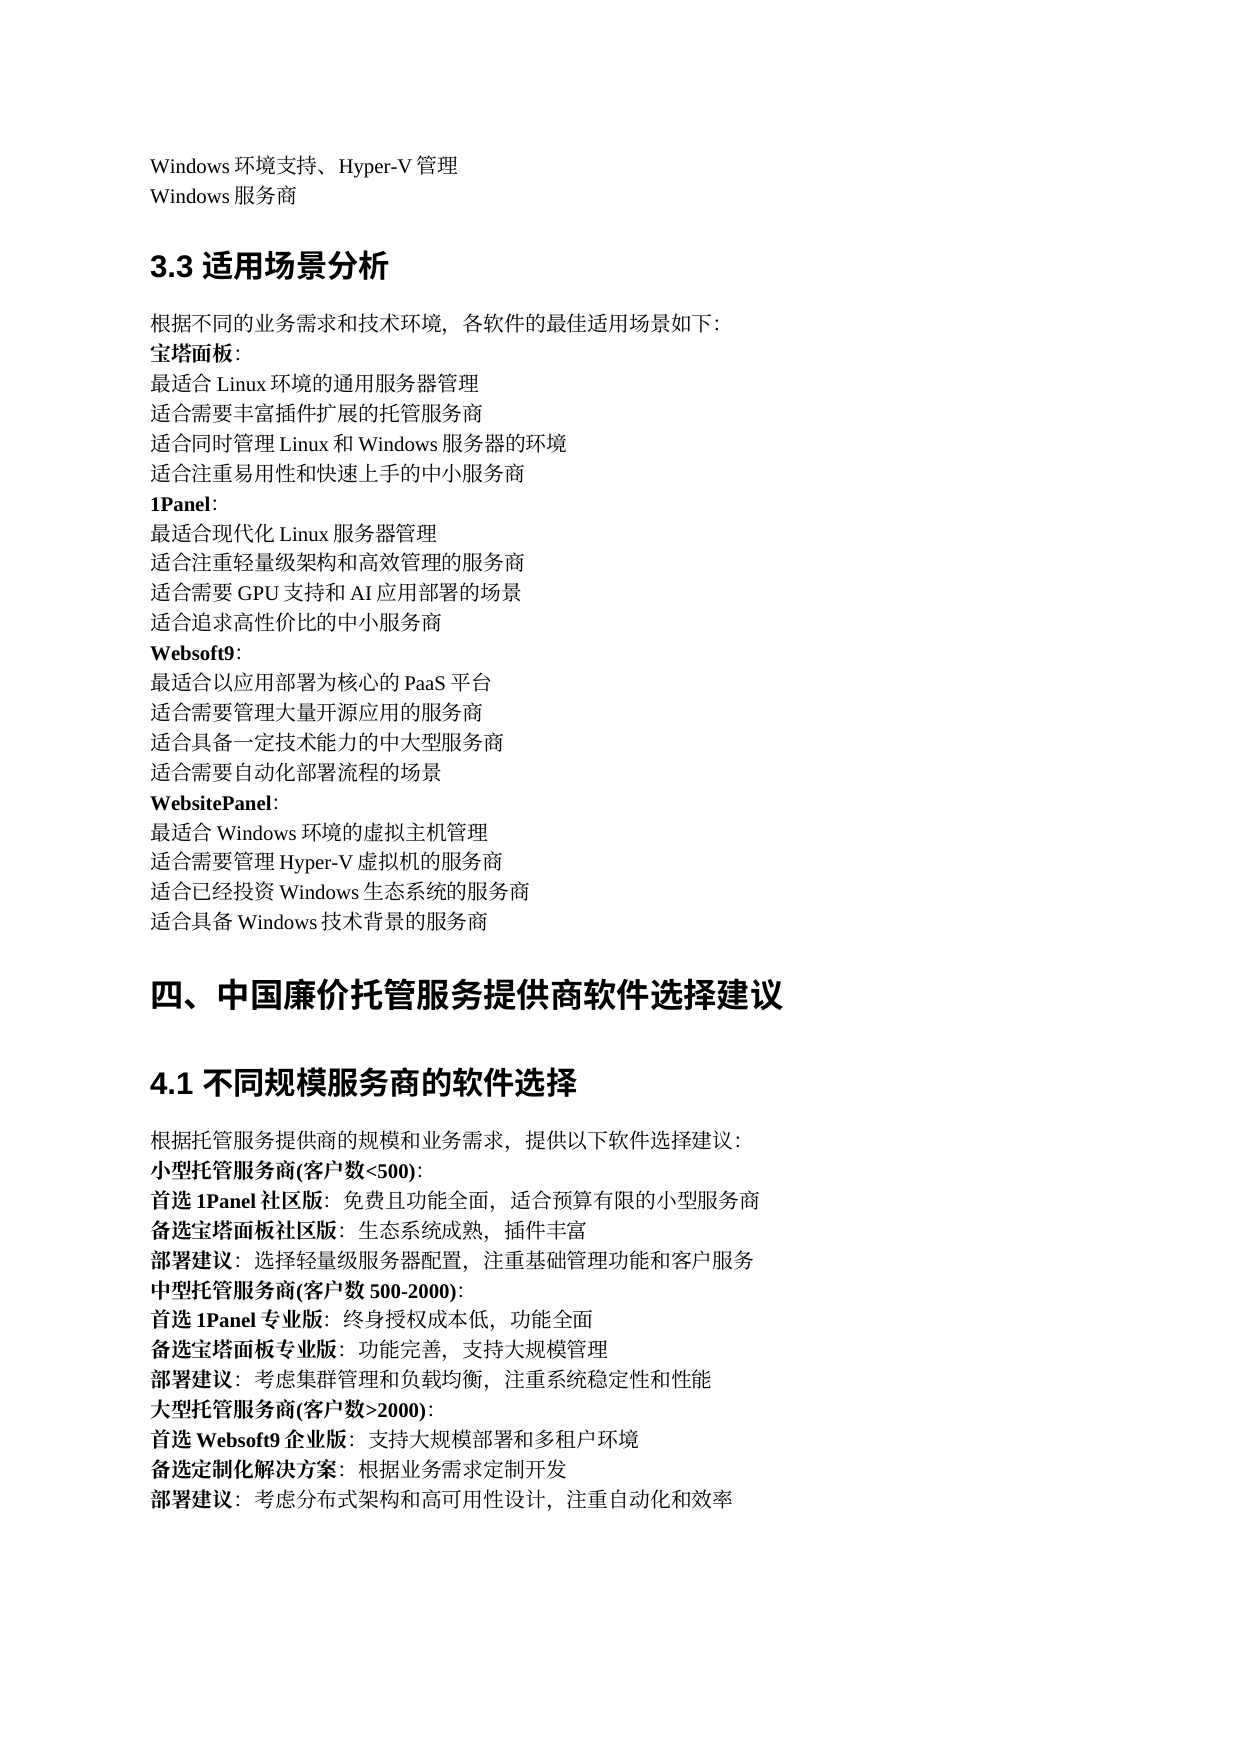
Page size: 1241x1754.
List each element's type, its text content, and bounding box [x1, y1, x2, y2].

subtitle 四、中国廉价托管服务提供商软件选择建议 [150, 969, 1090, 1017]
subtitle 4.1 不同规模服务商的软件选择 [150, 1058, 1090, 1103]
subtitle 3.3 适用场景分析 [150, 241, 1090, 286]
